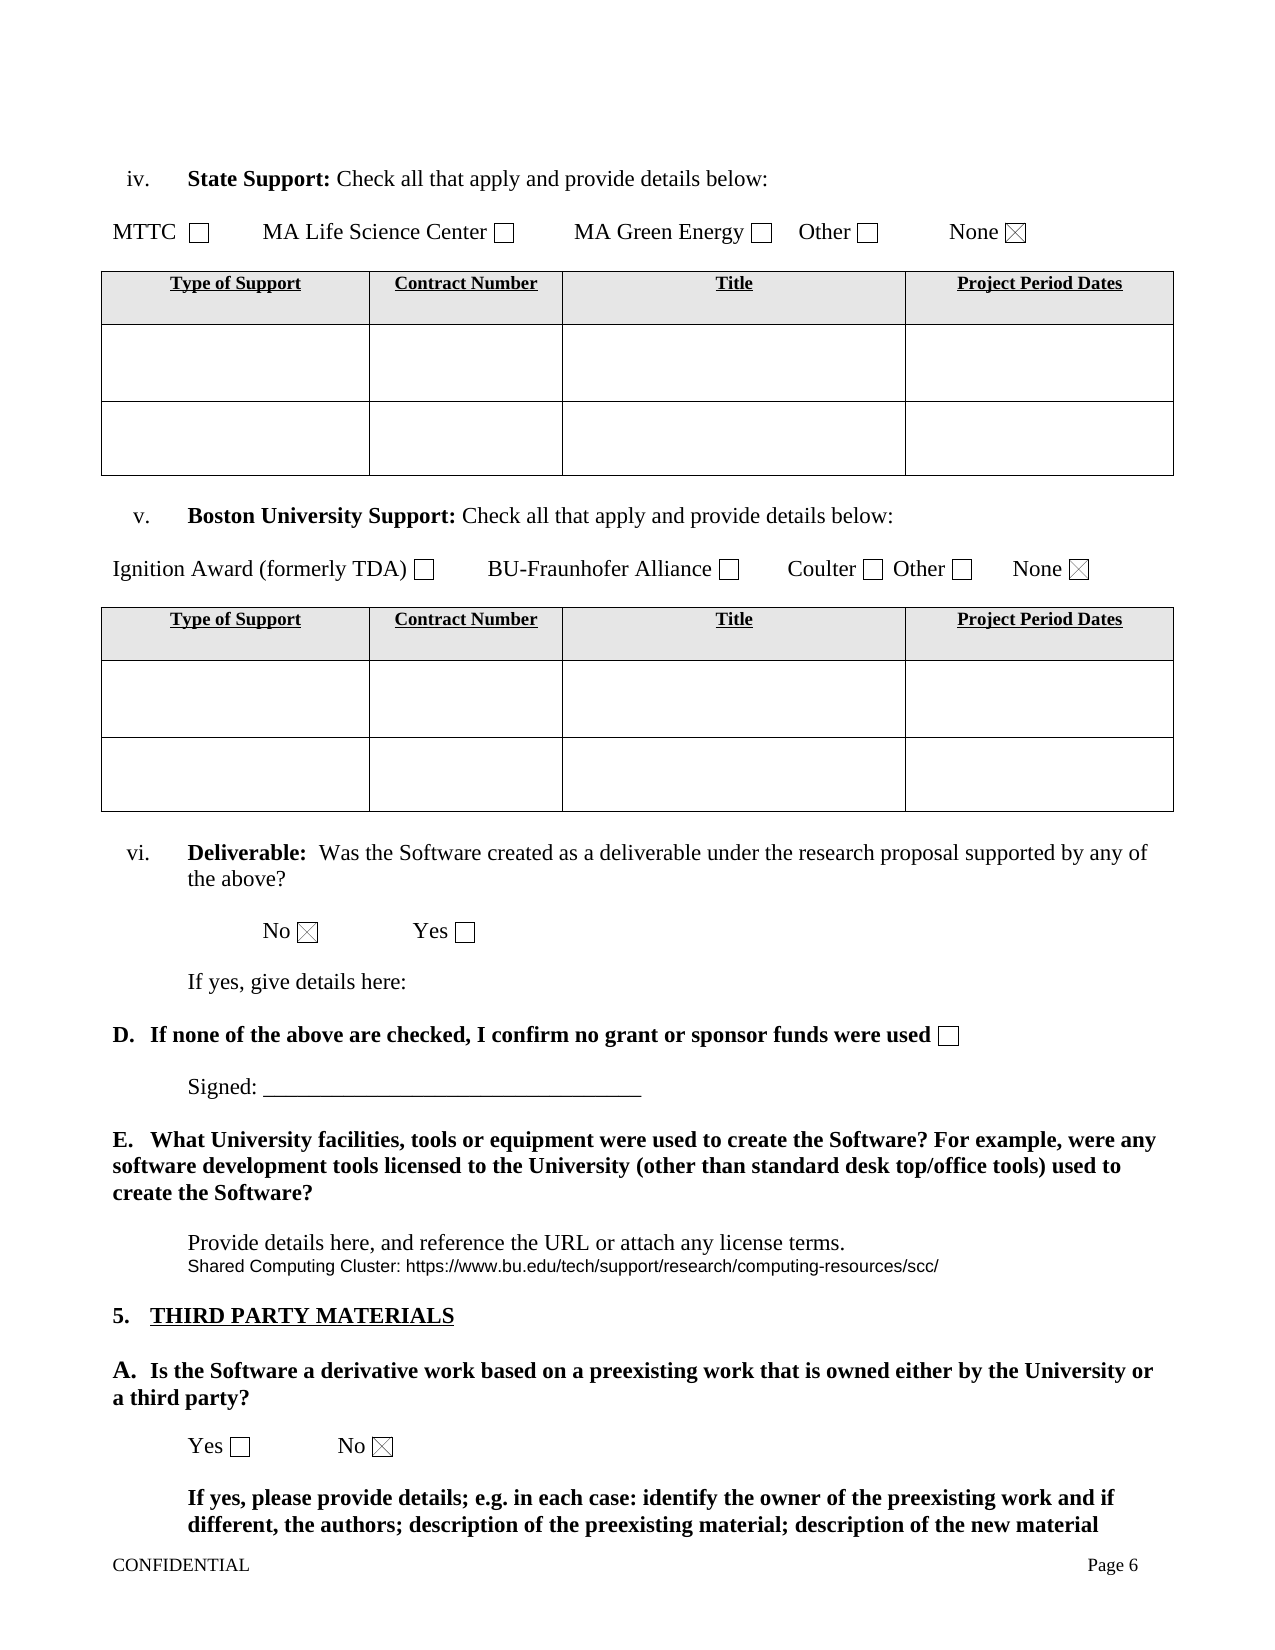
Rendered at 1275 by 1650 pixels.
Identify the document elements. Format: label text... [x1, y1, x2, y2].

table_cell [102, 661, 369, 737]
table_cell [906, 661, 1173, 737]
table_cell [563, 738, 905, 811]
table_cell [102, 738, 369, 811]
list Deliverable: Was the Software created as a deliverable under the research proposal supported by any of the above? [150, 838, 1162, 891]
list State Support: Check all that apply and provide details below: [150, 165, 1162, 192]
table_cell [370, 661, 562, 737]
text No Yes [112, 918, 1162, 944]
table_header Title [563, 608, 905, 660]
table_cell [906, 738, 1173, 811]
text E. What University facilities, tools or equipment were used to create the Software? For example, were any software development tools licensed to the University (other than standard desk top/office tools) used to create the Software? [112, 1126, 1162, 1205]
table_header Contract Number [370, 608, 562, 660]
table_cell [102, 325, 369, 401]
text Yes No [187, 1432, 1162, 1458]
table_cell [563, 402, 905, 474]
text MTTC MA Life Science Center MA Green Energy Other None [112, 218, 1162, 244]
table_cell [906, 402, 1173, 474]
text Provide details here, and reference the URL or attach any license terms. [187, 1229, 1162, 1256]
list Is the Software a derivative work based on a preexisting work that is owned either by the University or a third party? [112, 1355, 1162, 1410]
table_cell [370, 738, 562, 811]
table_cell [563, 661, 905, 737]
text If yes, give details here: [112, 968, 1162, 994]
list Boston University Support: Check all that apply and provide details below: [150, 502, 1162, 528]
table_header Type of Support [102, 608, 369, 660]
table_cell [370, 325, 562, 401]
text D. If none of the above are checked, I confirm no grant or sponsor funds were used [112, 1021, 1162, 1047]
text 5. THIRD PARTY MATERIALS [112, 1302, 1162, 1329]
text Shared Computing Cluster: https://www.bu.edu/tech/support/research/computing-resources/scc/ [187, 1256, 1162, 1276]
table_header Project Period Dates [906, 608, 1173, 660]
table_cell [906, 325, 1173, 401]
text Ignition Award (formerly TDA) BU-Fraunhofer Alliance Coulter Other None [112, 554, 1162, 581]
table_header Contract Number [370, 272, 562, 324]
table_cell [370, 402, 562, 474]
table_header Type of Support [102, 272, 369, 324]
table_cell [102, 402, 369, 474]
text If yes, please provide details; e.g. in each case: identify the owner of the preexisting work and if different, the authors; description of the preexisting material; description of the new material [187, 1484, 1162, 1537]
table_header Title [563, 272, 905, 324]
table_cell [563, 325, 905, 401]
table_header Project Period Dates [906, 272, 1173, 324]
text Signed: _________________________________ [187, 1073, 1162, 1100]
